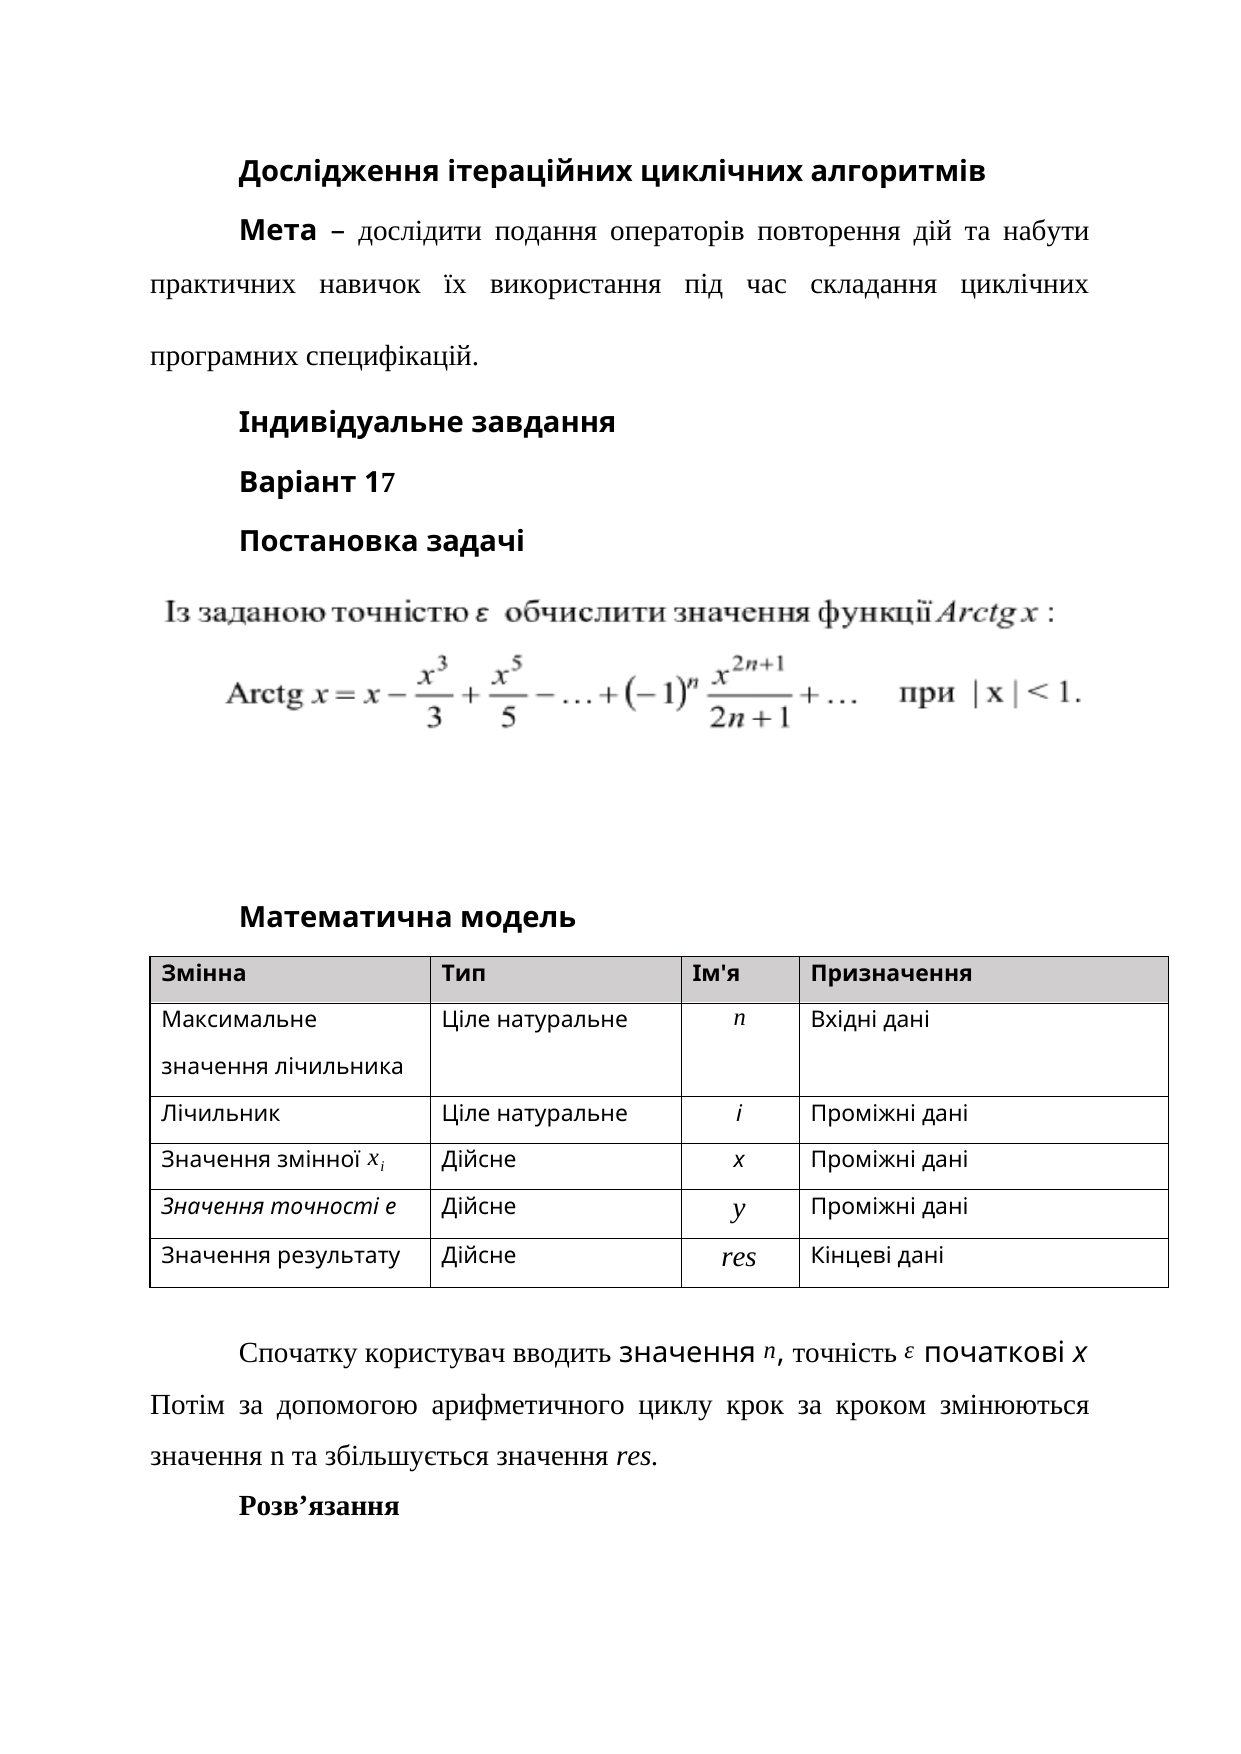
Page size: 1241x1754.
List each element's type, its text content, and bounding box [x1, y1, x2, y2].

text Індивідуальне завдання [150, 402, 1090, 441]
text Розв’язання [150, 1488, 1090, 1522]
text Спочатку користувач вводить значення , точність початкові x Потім за допомогою арифметичного циклу крок за кроком змінюються значення n та збільшується значення res. [150, 1331, 1090, 1471]
table_cell Ціле натуральне [431, 1097, 681, 1142]
table_header Змінна [151, 957, 430, 1002]
text Постановка задачі [150, 521, 1090, 560]
table_cell x [682, 1144, 799, 1189]
table_cell Максимальне значення лічильника [151, 1004, 430, 1096]
text Мета – дослідити подання операторів повторення дій та набути практичних навичок їх використання під час складання циклічних програмних специфікацій. [150, 209, 1090, 376]
table_cell i [682, 1097, 799, 1142]
table_cell Кінцеві дані [800, 1239, 1168, 1287]
table_cell Ціле натуральне [431, 1004, 681, 1096]
table_cell y [682, 1190, 799, 1238]
text Варіант 17 [150, 461, 1090, 501]
table_cell Значення змінної [151, 1144, 430, 1189]
table_cell [682, 1004, 799, 1096]
table_cell Лічильник [151, 1097, 430, 1142]
table_cell res [682, 1239, 799, 1287]
table_header Ім'я [682, 957, 799, 1002]
text Дослідження ітераційних циклічних алгоритмів [150, 150, 1090, 190]
table_cell Проміжні дані [800, 1190, 1168, 1238]
table_cell Значення точності e [151, 1190, 430, 1238]
table_header Тип [431, 957, 681, 1002]
table_cell Значення результату [151, 1239, 430, 1287]
table_cell Проміжні дані [800, 1144, 1168, 1189]
table_cell Дійсне [431, 1144, 681, 1189]
table_cell Вхідні дані [800, 1004, 1168, 1096]
table_cell Проміжні дані [800, 1097, 1168, 1142]
table_cell Дійсне [431, 1190, 681, 1238]
picture [160, 591, 1098, 748]
table_cell Дійсне [431, 1239, 681, 1287]
text Математична модель [150, 896, 1090, 936]
table_header Призначення [800, 957, 1168, 1002]
